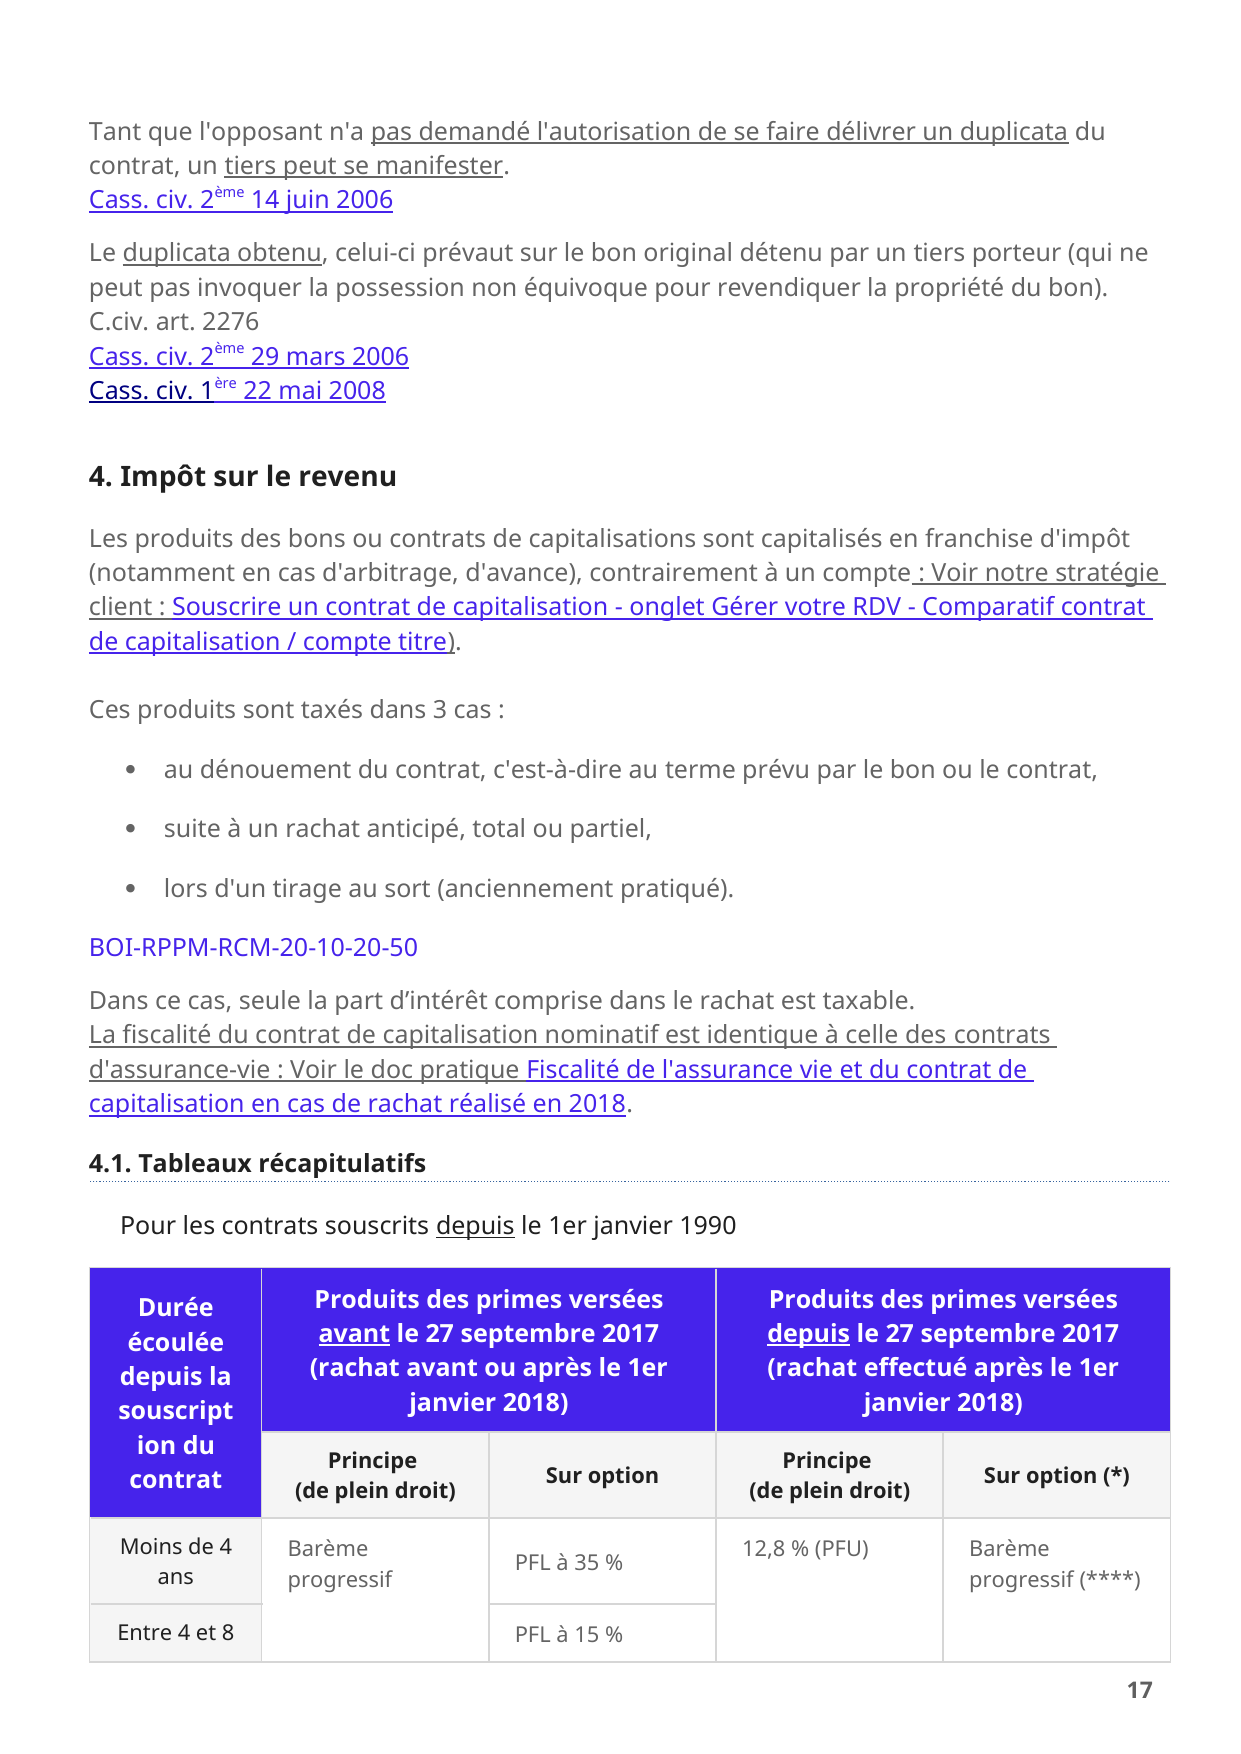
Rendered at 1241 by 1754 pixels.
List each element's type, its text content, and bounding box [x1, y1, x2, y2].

text Dans ce cas, seule la part d’intérêt comprise dans le rachat est taxable. La fiscalité du contrat de capitalisation nominatif est identique à celle des contrats d'assurance-vie : Voir le doc pratique Fiscalité de l'assurance vie et du contrat de capitalisation en cas de rachat réalisé en 2018. [89, 982, 1169, 1120]
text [89, 78, 1169, 216]
text Pour les contrats souscrits depuis le 1er janvier 1990 [89, 1207, 1169, 1242]
text Les produits des bons ou contrats de capitalisations sont capitalisés en franchise d'impôt (notamment en cas d'arbitrage, d'avance), contrairement à un compte : Voir notre stratégie client : Souscrire un contrat de capitalisation - onglet Gérer votre RDV - Comparatif contrat de capitalisation / compte titre). Ces produits sont taxés dans 3 cas : [89, 520, 1169, 726]
table_cell Sur option [490, 1433, 715, 1517]
table_cell Principe (de plein droit) [262, 1433, 488, 1517]
table_cell Principe (de plein droit) [717, 1433, 942, 1517]
text BOI-RPPM-RCM-20-10-20-50 [89, 929, 1169, 964]
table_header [90, 1268, 261, 1517]
text Le duplicata obtenu, celui-ci prévaut sur le bon original détenu par un tiers porteur (qui ne peut pas invoquer la possession non équivoque pour revendiquer la propriété du bon). C.civ. art. 2276 Cass. civ. 2ème 29 mars 2006 Cass. civ. 1ère 22 mai 2008 [89, 235, 1169, 407]
list lors d'un tirage au sort (anciennement pratiqué). [126, 870, 1169, 904]
table_cell Moins de 4 ans [90, 1518, 261, 1603]
table_cell Entre 4 et 8 ans [90, 1604, 261, 1661]
table_header Produits des primes versées avant le 27 septembre 2017 (rachat avant ou après le 1er janvier 2018) [262, 1268, 716, 1431]
table_cell 12,8 % (PFU) [717, 1519, 942, 1661]
table_cell Barème progressif [262, 1519, 488, 1661]
list au dénouement du contrat, c'est-à-dire au terme prévu par le bon ou le contrat, [126, 751, 1169, 786]
subtitle 4. Impôt sur le revenu [89, 457, 1169, 495]
table_header Produits des primes versées depuis le 27 septembre 2017 (rachat effectué après le 1er janvier 2018) [717, 1268, 1170, 1431]
table_cell PFL à 15 % [490, 1605, 715, 1661]
table_cell Barème progressif (****) [944, 1519, 1170, 1661]
table_cell PFL à 35 % [490, 1519, 715, 1603]
table_cell Sur option (*) [944, 1433, 1170, 1517]
subtitle 4.1. Tableaux récapitulatifs [89, 1145, 1169, 1182]
list suite à un rachat anticipé, total ou partiel, [126, 811, 1169, 845]
